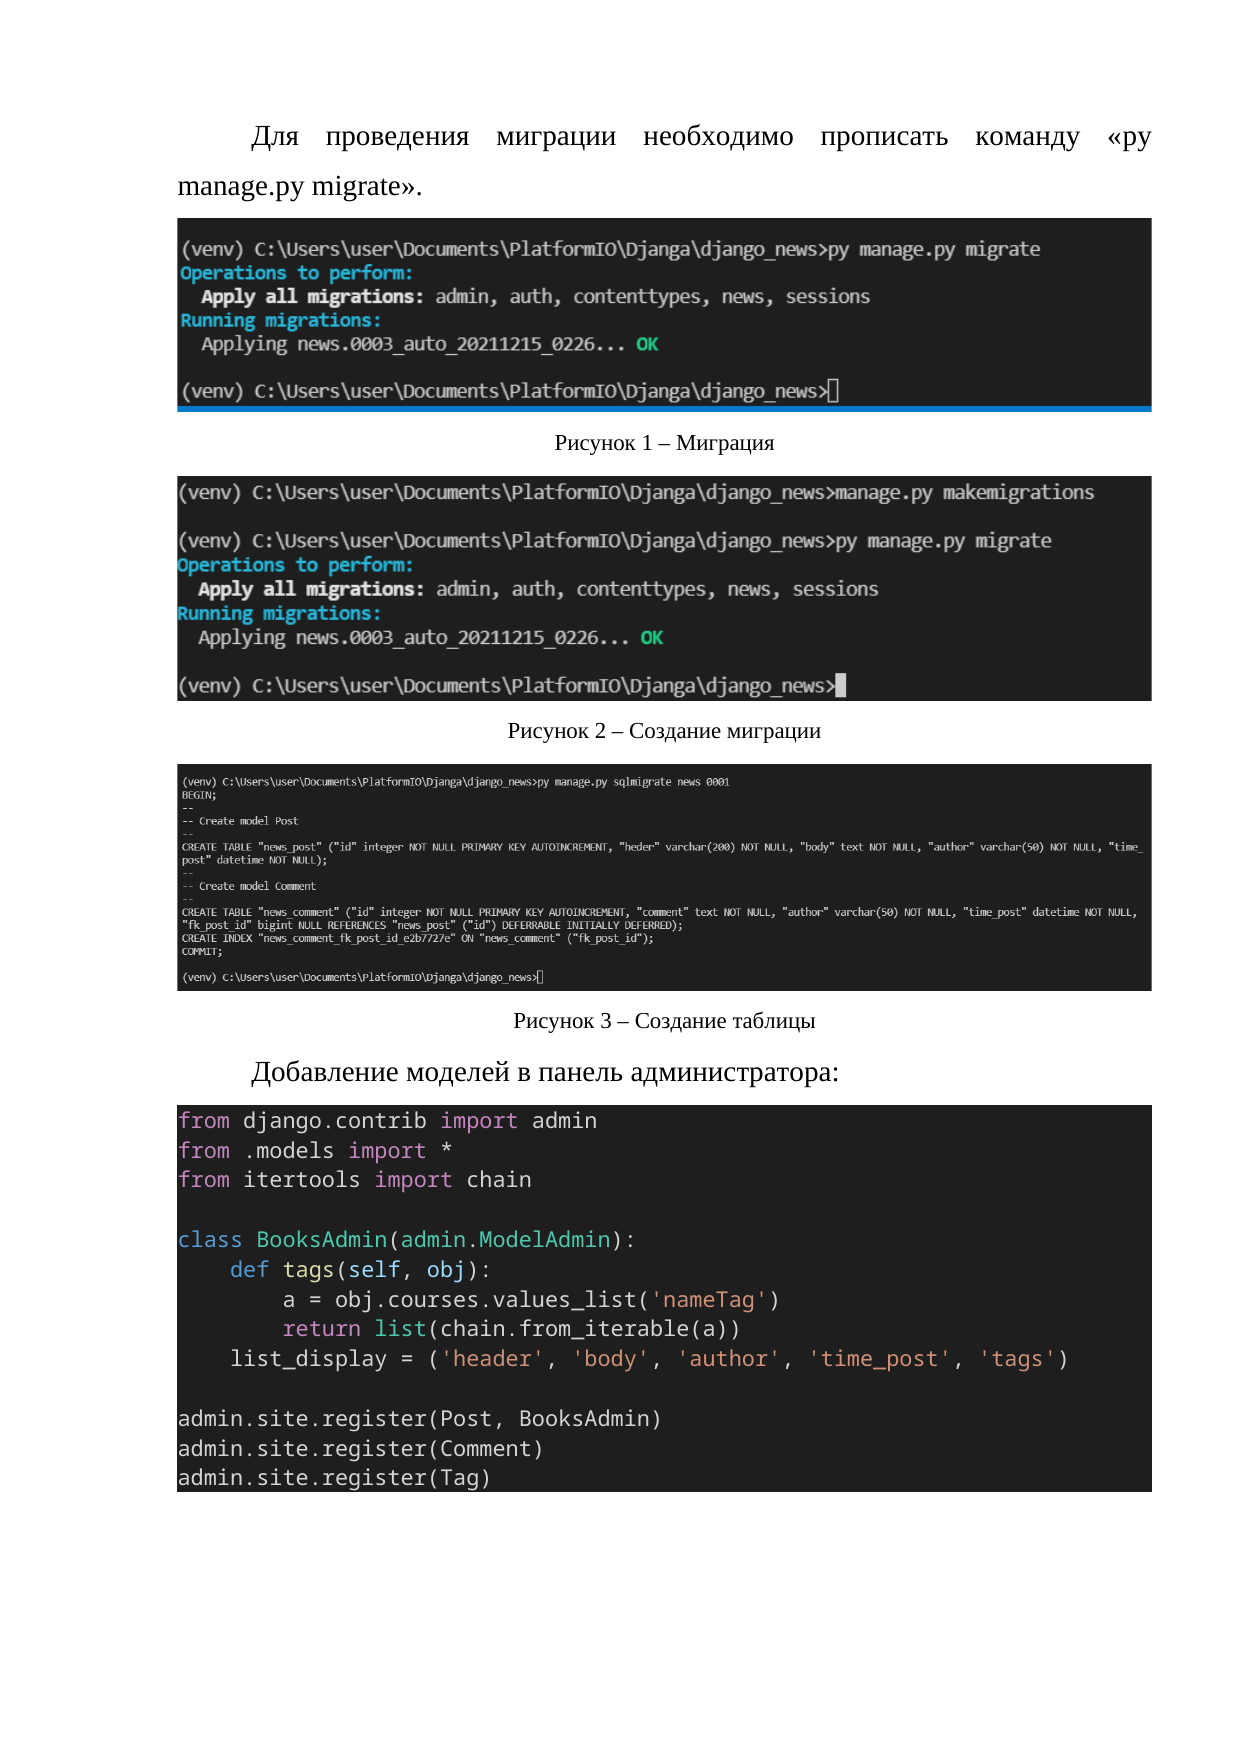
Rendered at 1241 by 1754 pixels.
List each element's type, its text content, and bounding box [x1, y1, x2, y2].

text Рисунок 2 – Создание миграции [177, 717, 1152, 743]
picture [177, 476, 1152, 701]
picture [177, 764, 1152, 991]
text from .models import * [177, 1134, 1152, 1164]
text class BooksAdmin(admin.ModelAdmin): [177, 1224, 1152, 1254]
text admin.site.register(Post, BooksAdmin) [177, 1403, 1152, 1432]
text Добавление моделей в панель администратора: [177, 1054, 1152, 1088]
text def tags(self, obj): [177, 1254, 1152, 1283]
text a = obj.courses.values_list('nameTag') [177, 1283, 1152, 1313]
text list_display = ('header', 'body', 'author', 'time_post', 'tags') [177, 1343, 1152, 1373]
text admin.site.register(Tag) [177, 1462, 1152, 1492]
text Для проведения миграции необходимо прописать команду «py manage.py migrate». [177, 118, 1152, 202]
text Рисунок 3 – Создание таблицы [177, 1007, 1152, 1034]
text admin.site.register(Comment) [177, 1432, 1152, 1462]
text Рисунок 1 – Миграция [177, 429, 1152, 455]
picture [177, 218, 1152, 412]
text return list(chain.from_iterable(a)) [177, 1313, 1152, 1343]
text from django.contrib import admin [177, 1105, 1152, 1134]
text from itertools import chain [177, 1164, 1152, 1194]
